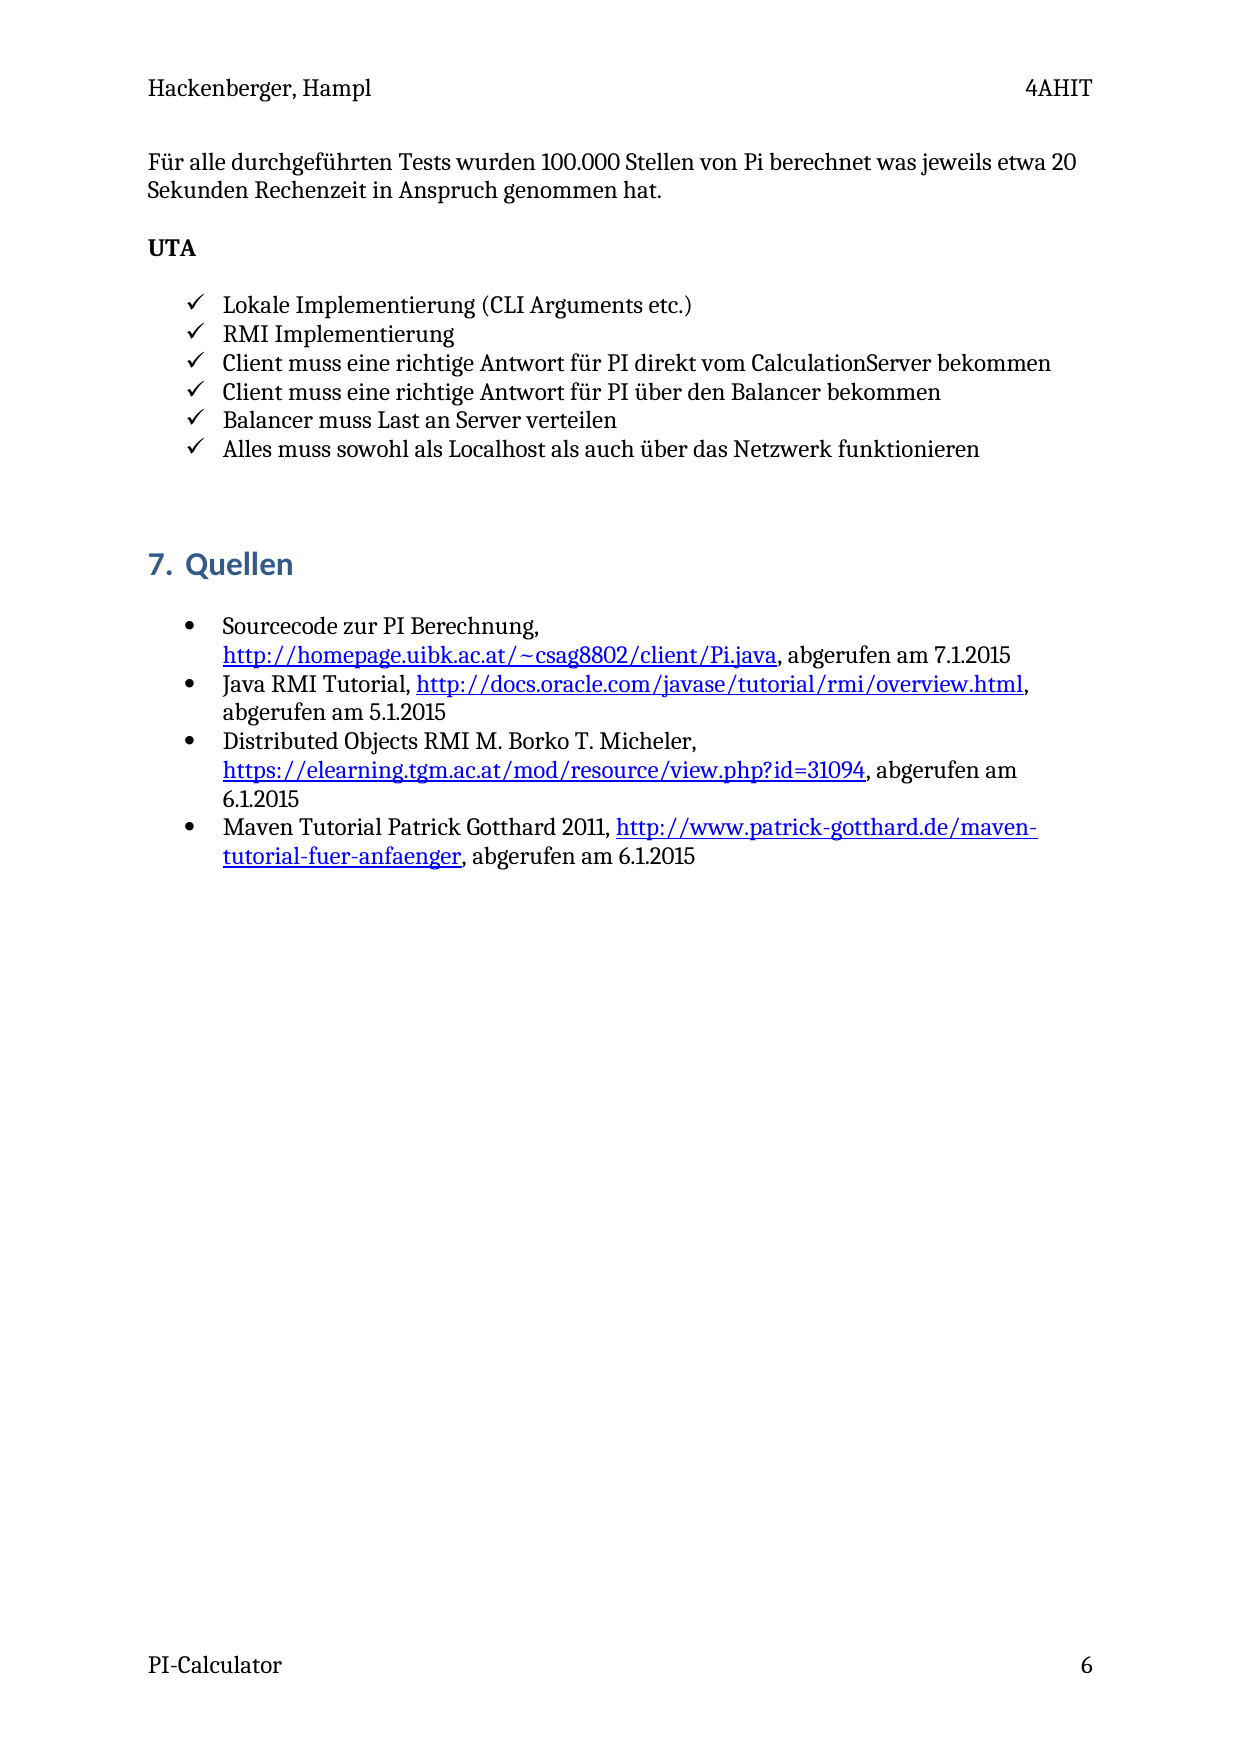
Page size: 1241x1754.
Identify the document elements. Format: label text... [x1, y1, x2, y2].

list Balancer muss Last an Server verteilen [185, 406, 1093, 435]
subtitle Quellen [148, 543, 1093, 583]
list Lokale Implementierung (CLI Arguments etc.) [185, 291, 1093, 320]
text Für alle durchgeführten Tests wurden 100.000 Stellen von Pi berechnet was jeweils etwa 20 Sekunden Rechenzeit in Anspruch genommen hat. [148, 148, 1093, 205]
list Java RMI Tutorial, http://docs.oracle.com/javase/tutorial/rmi/overview.html, abgerufen am 5.1.2015 [185, 669, 1093, 727]
list Client muss eine richtige Antwort für PI über den Balancer bekommen [185, 378, 1093, 406]
list RMI Implementierung [185, 320, 1093, 349]
list Alles muss sowohl als Localhost als auch über das Netzwerk funktionieren [185, 435, 1093, 464]
list Sourcecode zur PI Berechnung, http://homepage.uibk.ac.at/~csag8802/client/Pi.java, abgerufen am 7.1.2015 [185, 612, 1093, 669]
list Distributed Objects RMI M. Borko T. Micheler, https://elearning.tgm.ac.at/mod/resource/view.php?id=31094, abgerufen am 6.1.2015 [185, 727, 1093, 813]
list Client muss eine richtige Antwort für PI direkt vom CalculationServer bekommen [185, 349, 1093, 378]
list Maven Tutorial Patrick Gotthard 2011, http://www.patrick-gotthard.de/maven-tutorial-fuer-anfaenger, abgerufen am 6.1.2015 [185, 813, 1093, 871]
text UTA [148, 234, 1093, 263]
